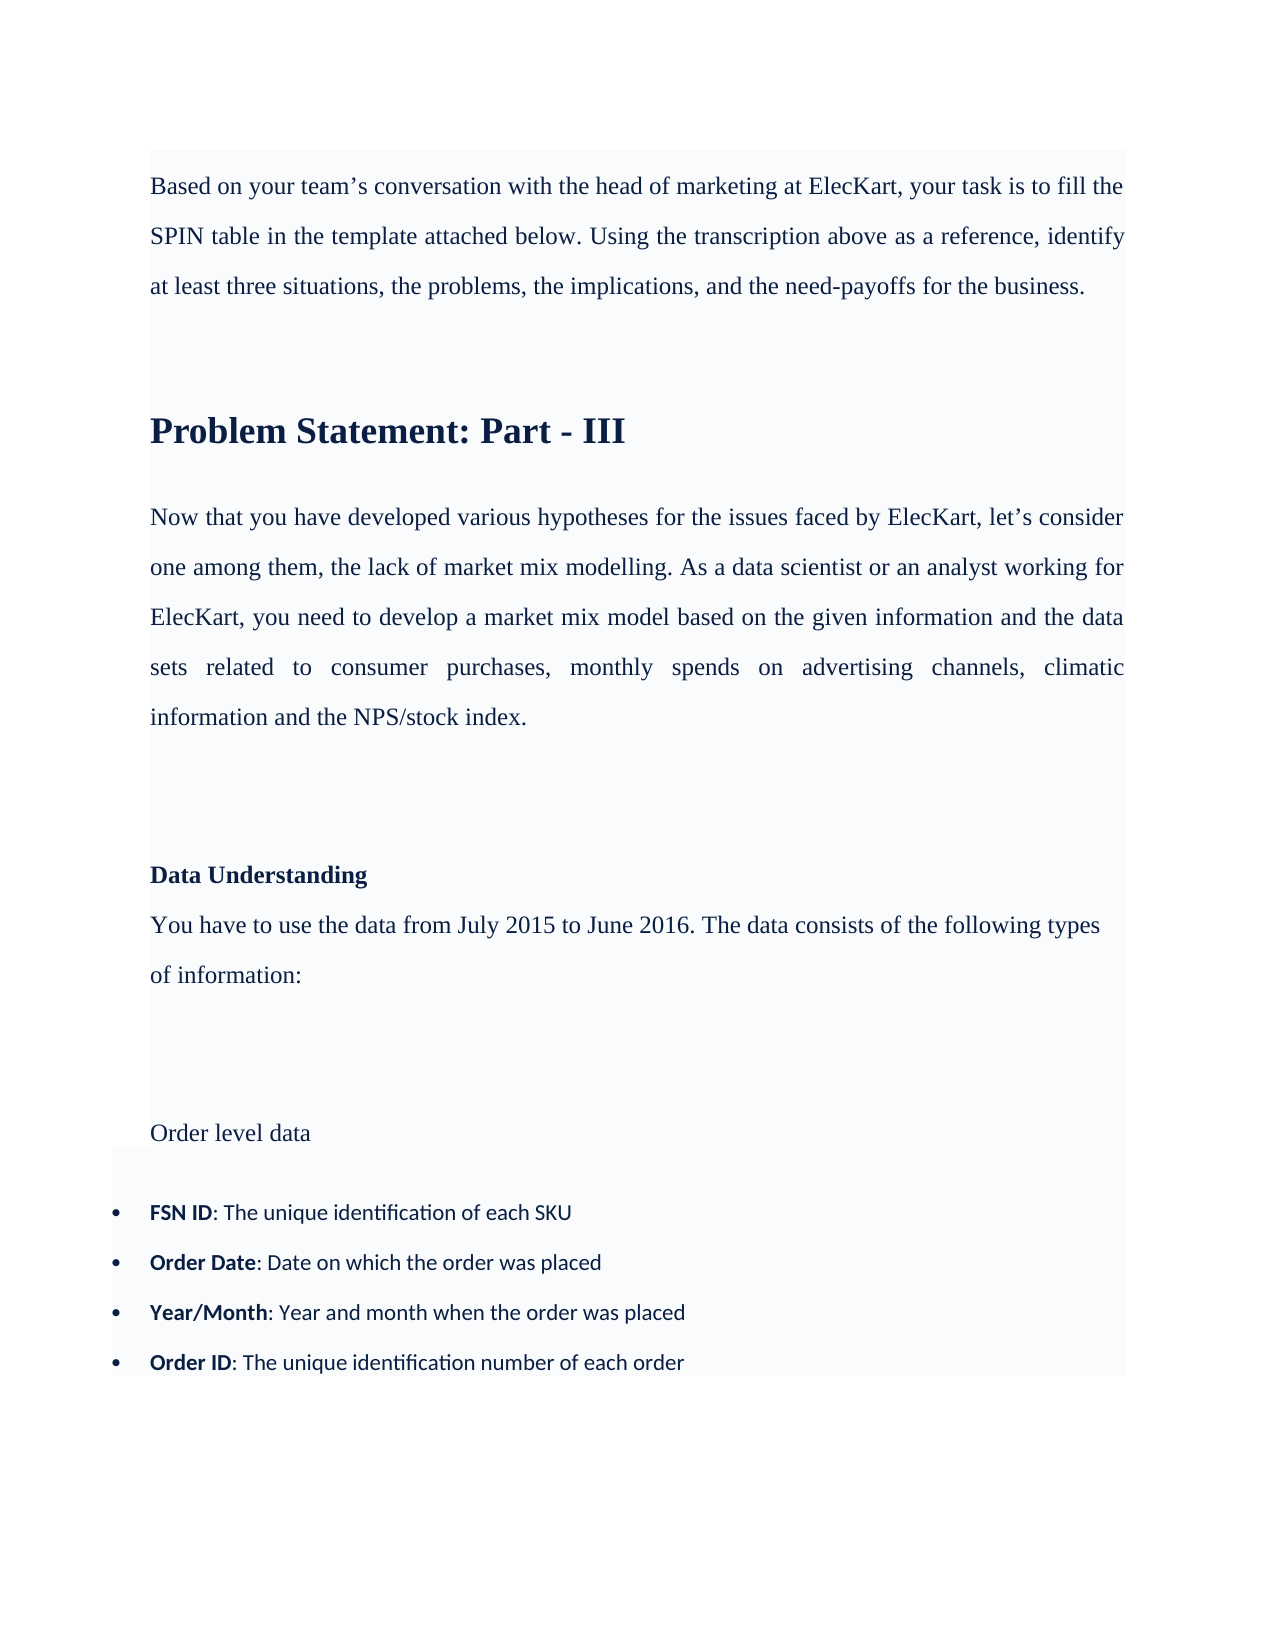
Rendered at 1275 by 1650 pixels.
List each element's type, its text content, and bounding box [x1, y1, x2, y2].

list Year/Month: Year and month when the order was placed [112, 1276, 1125, 1326]
text Order level data [150, 1097, 1125, 1147]
list Order Date: Date on which the order was placed [112, 1226, 1125, 1276]
list FSN ID: The unique identification of each SKU [112, 1176, 1125, 1226]
text Based on your team’s conversation with the head of marketing at ElecKart, your task is to fill the SPIN table in the template attached below. Using the transcription above as a reference, identify at least three situations, the problems, the implications, and the need-payoffs for the business. [150, 150, 1125, 300]
list Order ID: The unique identification number of each order [112, 1326, 1125, 1376]
subtitle Problem Statement: Part - III [150, 408, 1125, 451]
text Data Understanding You have to use the data from July 2015 to June 2016. The data consists of the following types of information: [150, 839, 1125, 989]
text Now that you have developed various hypotheses for the issues faced by ElecKart, let’s consider one among them, the lack of market mix modelling. As a data scientist or an analyst working for ElecKart, you need to develop a market mix model based on the given information and the data sets related to consumer purchases, monthly spends on advertising channels, climatic information and the NPS/stock index. [150, 481, 1125, 731]
